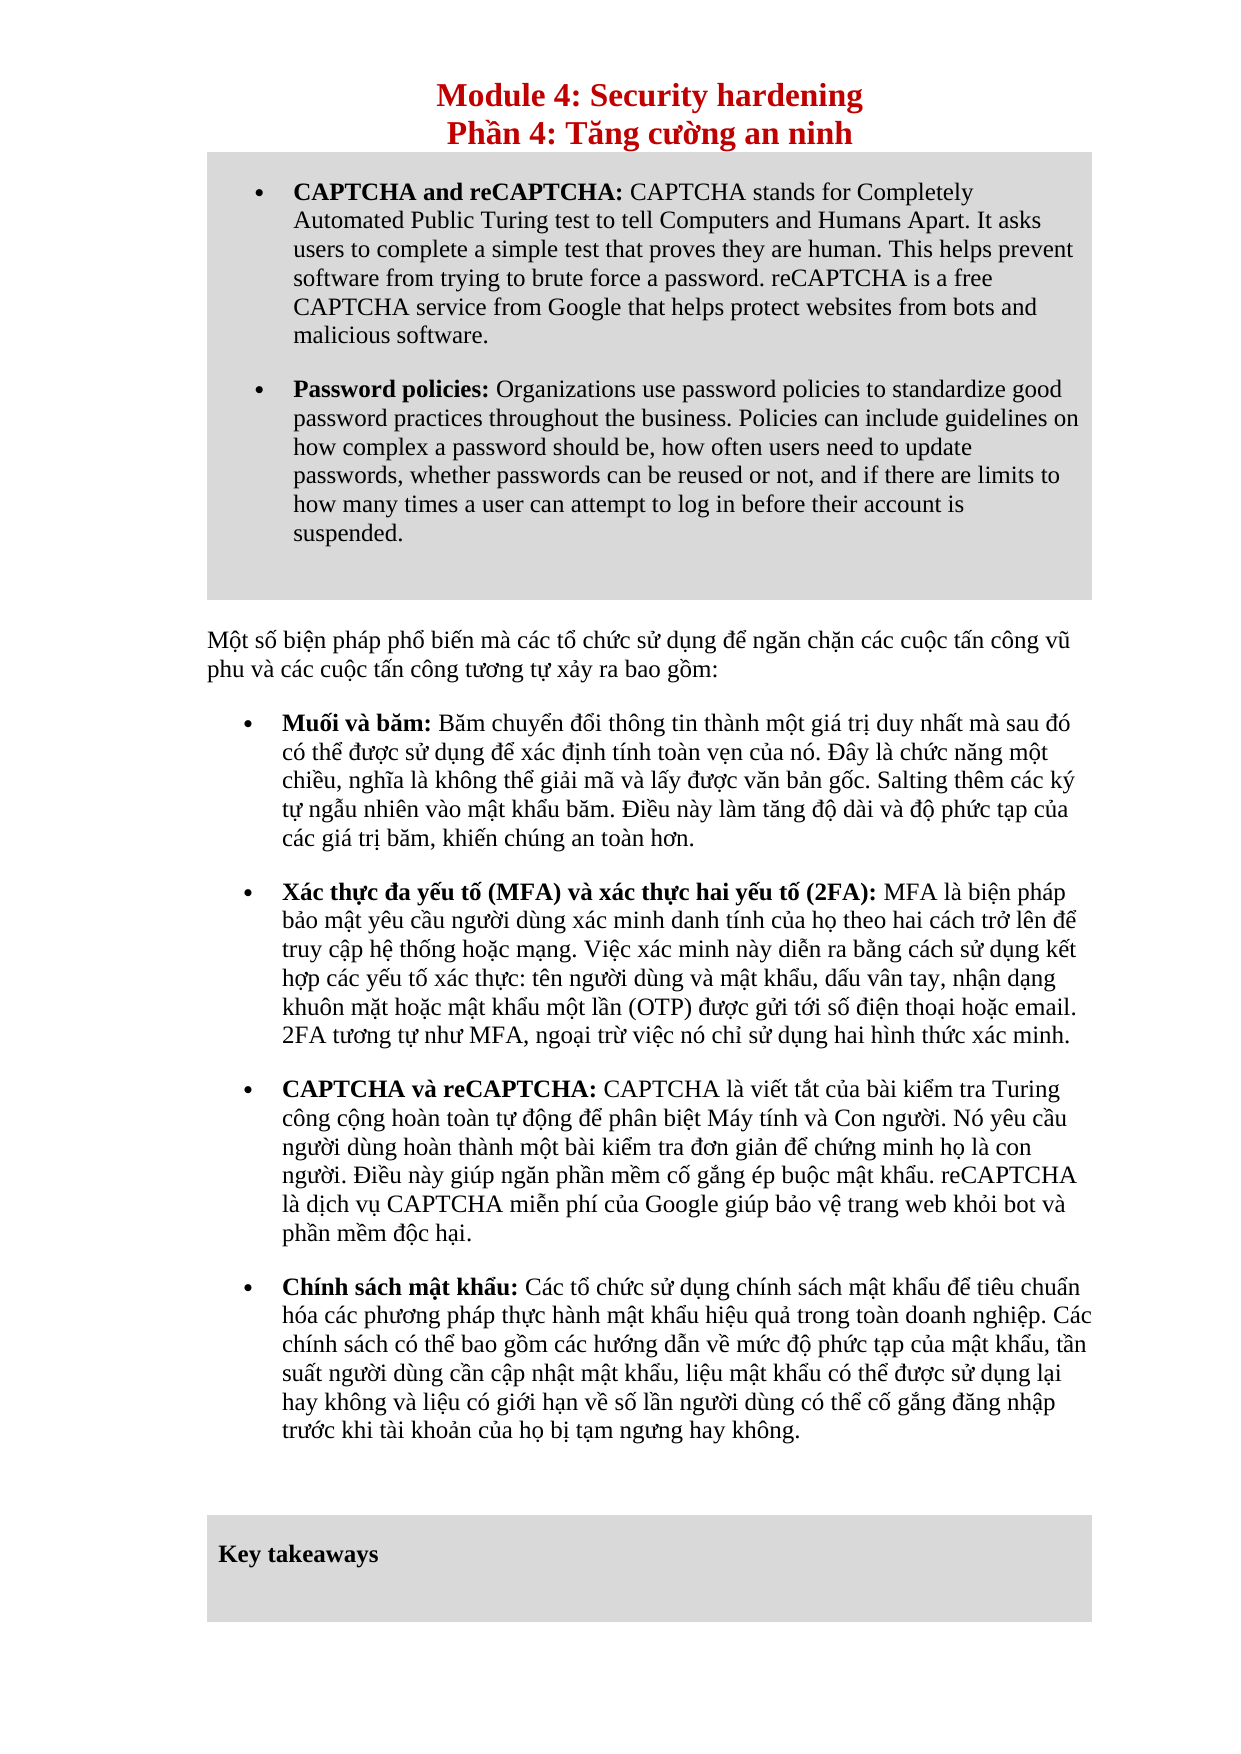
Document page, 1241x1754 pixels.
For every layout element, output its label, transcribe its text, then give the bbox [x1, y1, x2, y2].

text Một số biện pháp phổ biến mà các tổ chức sử dụng để ngăn chặn các cuộc tấn công vũ phu và các cuộc tấn công tương tự xảy ra bao gồm: [207, 625, 1092, 683]
table_header Key takeaways [207, 1515, 1092, 1622]
list Muối và băm: Băm chuyển đổi thông tin thành một giá trị duy nhất mà sau đó có thể được sử dụng để xác định tính toàn vẹn của nó. Đây là chức năng một chiều, nghĩa là không thể giải mã và lấy được văn bản gốc. Salting thêm các ký tự ngẫu nhiên vào mật khẩu băm. Điều này làm tăng độ dài và độ phức tạp của các giá trị băm, khiến chúng an toàn hơn. [244, 708, 1092, 852]
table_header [207, 152, 1092, 600]
list CAPTCHA và reCAPTCHA: CAPTCHA là viết tắt của bài kiểm tra Turing công cộng hoàn toàn tự động để phân biệt Máy tính và Con người. Nó yêu cầu người dùng hoàn thành một bài kiểm tra đơn giản để chứng minh họ là con người. Điều này giúp ngăn phần mềm cố gắng ép buộc mật khẩu. reCAPTCHA là dịch vụ CAPTCHA miễn phí của Google giúp bảo vệ trang web khỏi bot và phần mềm độc hại. [244, 1074, 1092, 1247]
list Xác thực đa yếu tố (MFA) và xác thực hai yếu tố (2FA): MFA là biện pháp bảo mật yêu cầu người dùng xác minh danh tính của họ theo hai cách trở lên để truy cập hệ thống hoặc mạng. Việc xác minh này diễn ra bằng cách sử dụng kết hợp các yếu tố xác thực: tên người dùng và mật khẩu, dấu vân tay, nhận dạng khuôn mặt hoặc mật khẩu một lần (OTP) được gửi tới số điện thoại hoặc email. 2FA tương tự như MFA, ngoại trừ việc nó chỉ sử dụng hai hình thức xác minh. [244, 877, 1092, 1049]
list Chính sách mật khẩu: Các tổ chức sử dụng chính sách mật khẩu để tiêu chuẩn hóa các phương pháp thực hành mật khẩu hiệu quả trong toàn doanh nghiệp. Các chính sách có thể bao gồm các hướng dẫn về mức độ phức tạp của mật khẩu, tần suất người dùng cần cập nhật mật khẩu, liệu mật khẩu có thể được sử dụng lại hay không và liệu có giới hạn về số lần người dùng có thể cố gắng đăng nhập trước khi tài khoản của họ bị tạm ngưng hay không. [244, 1272, 1092, 1444]
